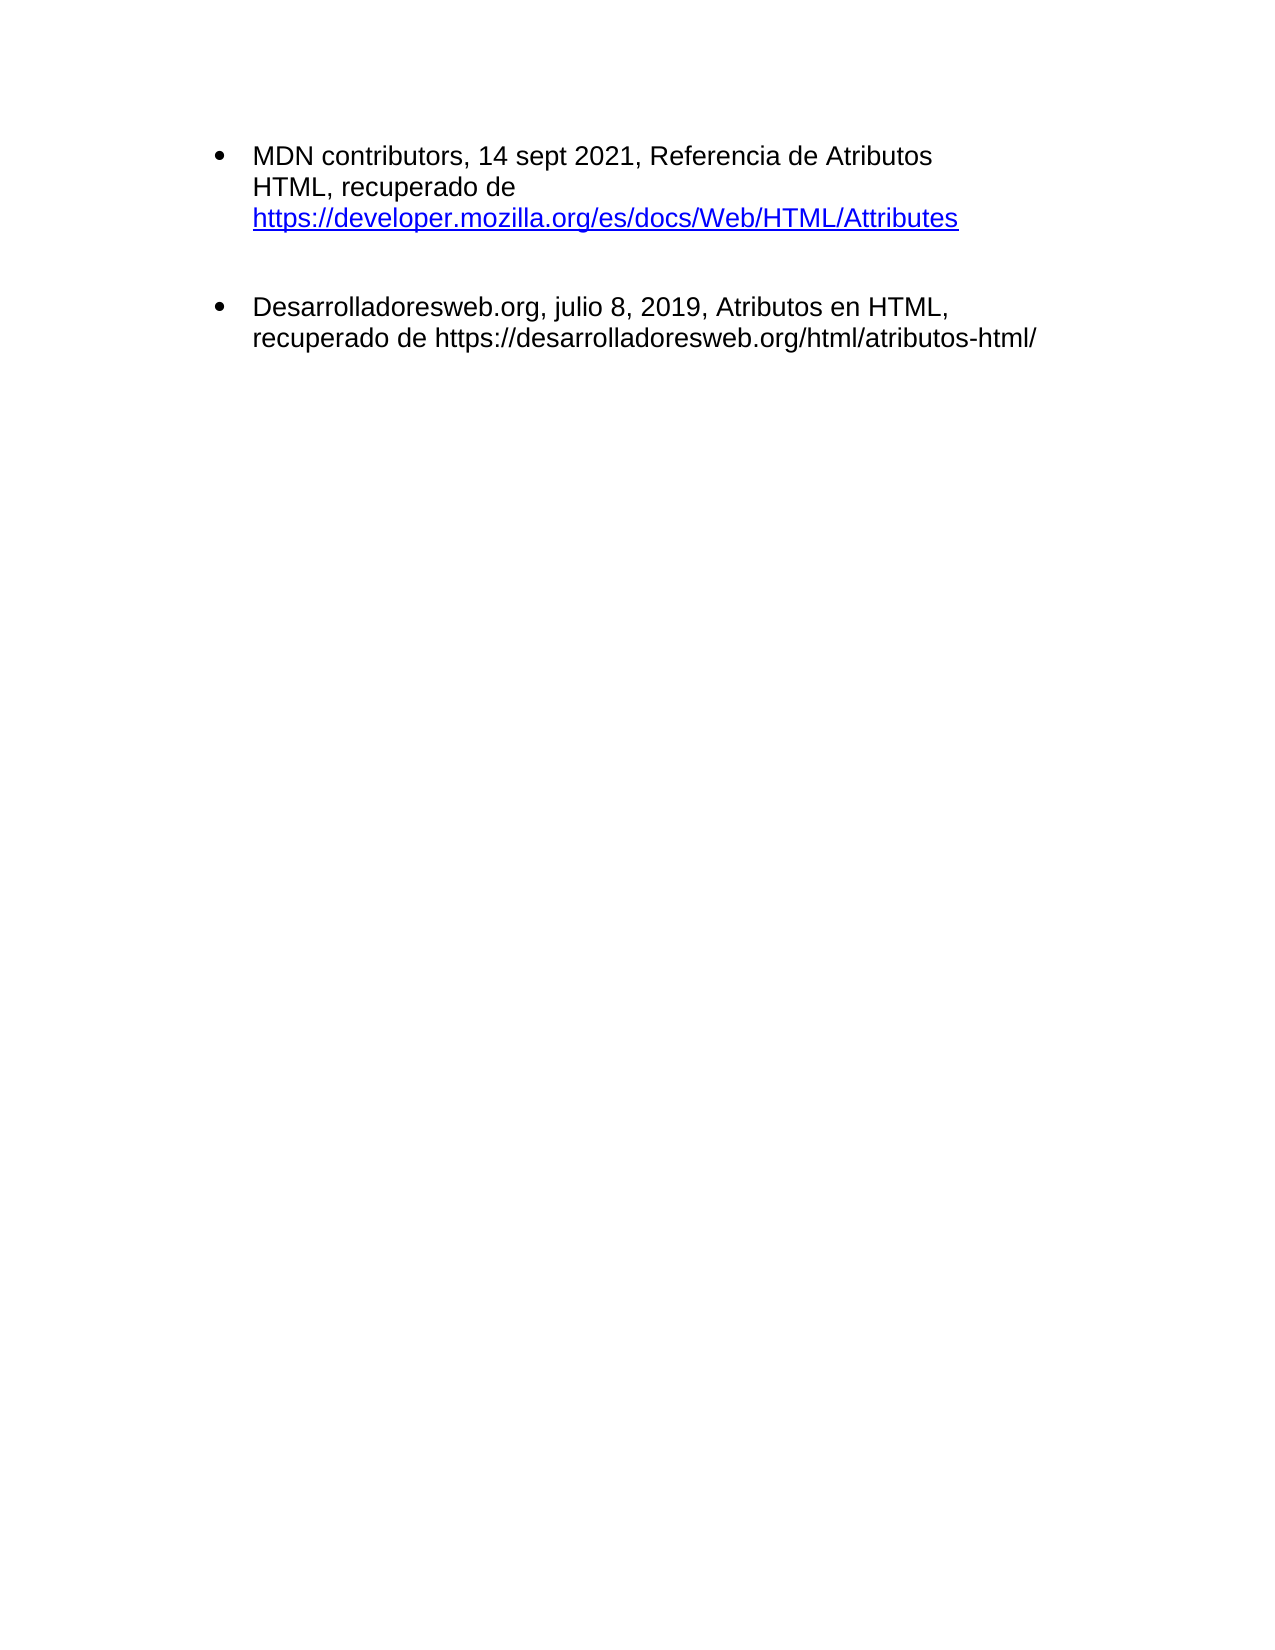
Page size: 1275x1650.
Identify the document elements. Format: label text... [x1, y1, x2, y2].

list Desarrolladoresweb.org, julio 8, 2019, Atributos en HTML, recuperado de https://desarrolladoresweb.org/html/atributos-html/ [215, 291, 1091, 353]
list MDN contributors, 14 sept 2021, Referencia de Atributos HTML, recuperado de https://developer.mozilla.org/es/docs/Web/HTML/Attributes [215, 139, 978, 233]
